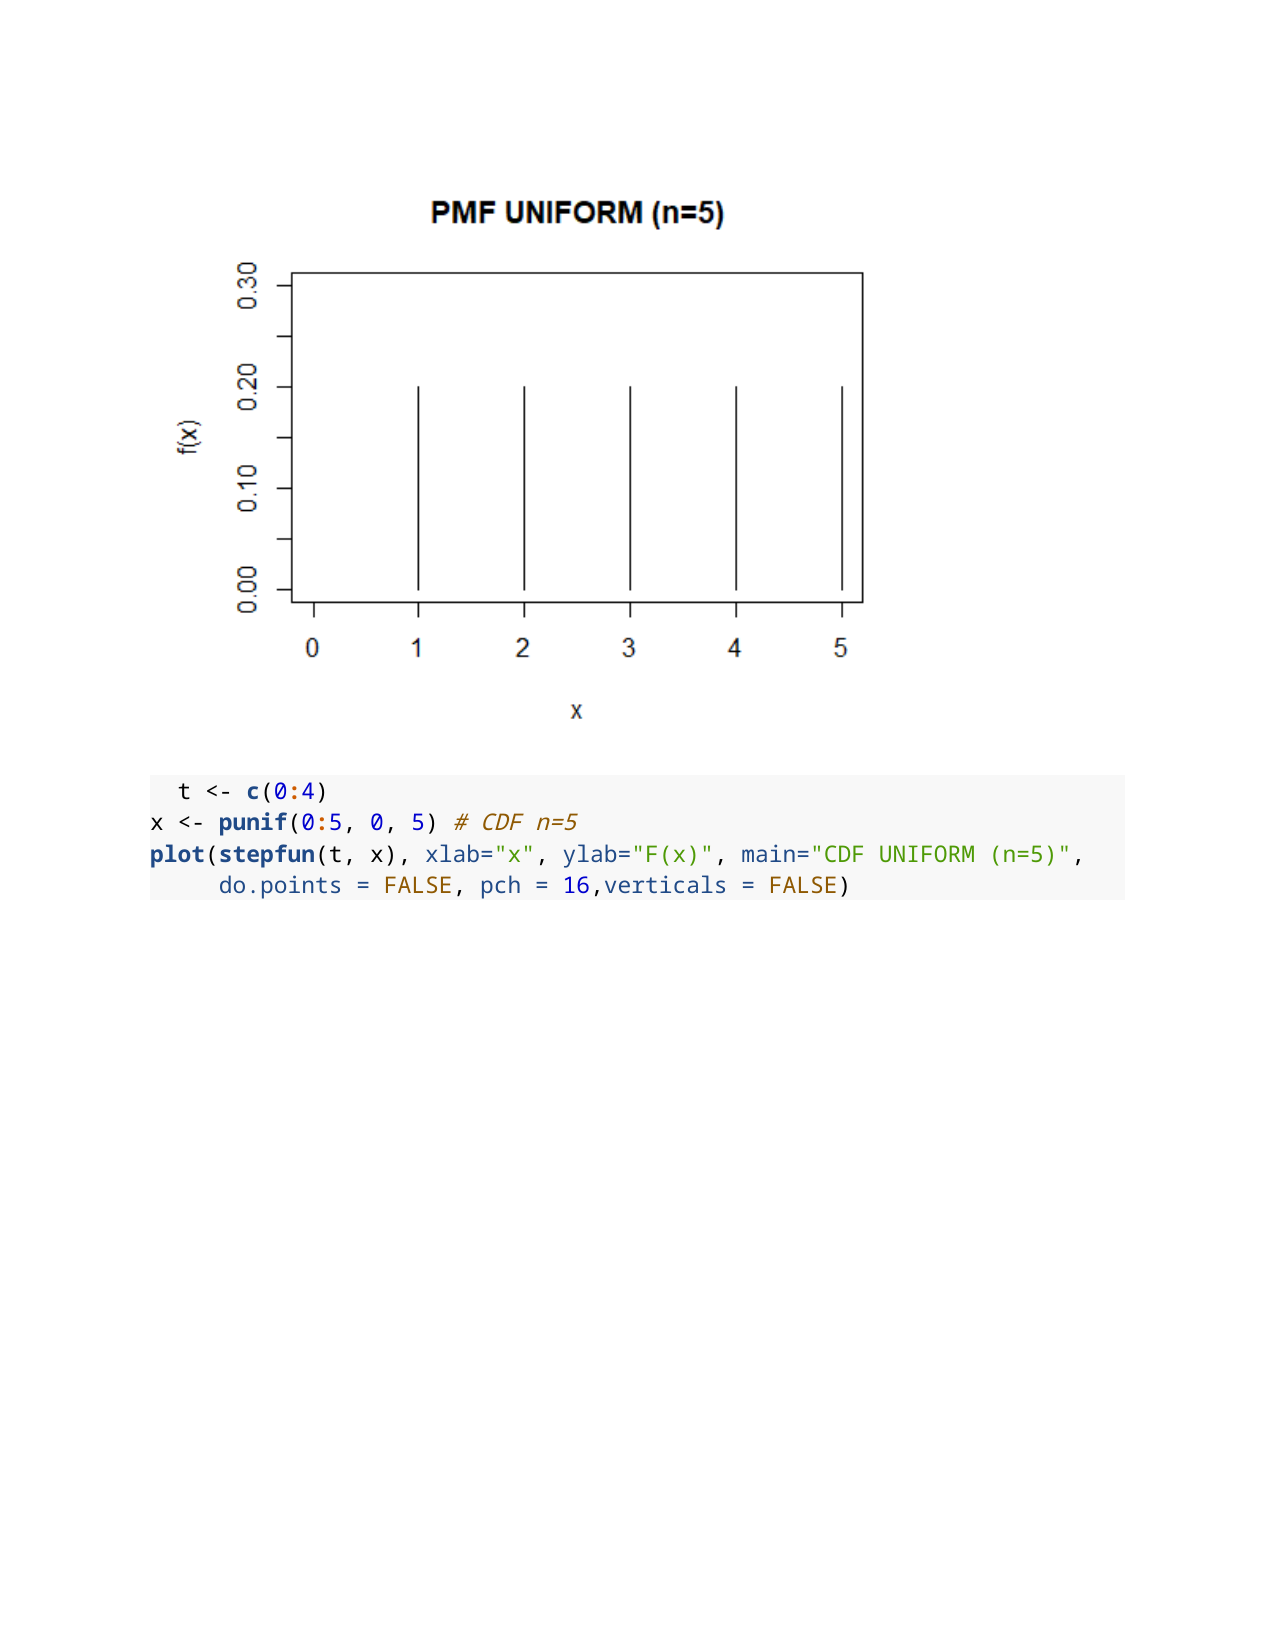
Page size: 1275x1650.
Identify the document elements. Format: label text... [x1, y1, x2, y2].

text t <- c(0:4) x <- punif(0:5, 0, 5) # CDF n=5 plot(stepfun(t, x), xlab="x", ylab="F(x)", main="CDF UNIFORM (n=5)", do.points = FALSE, pch = 16,verticals = FALSE) [329, 775, 1125, 900]
picture [168, 150, 927, 757]
